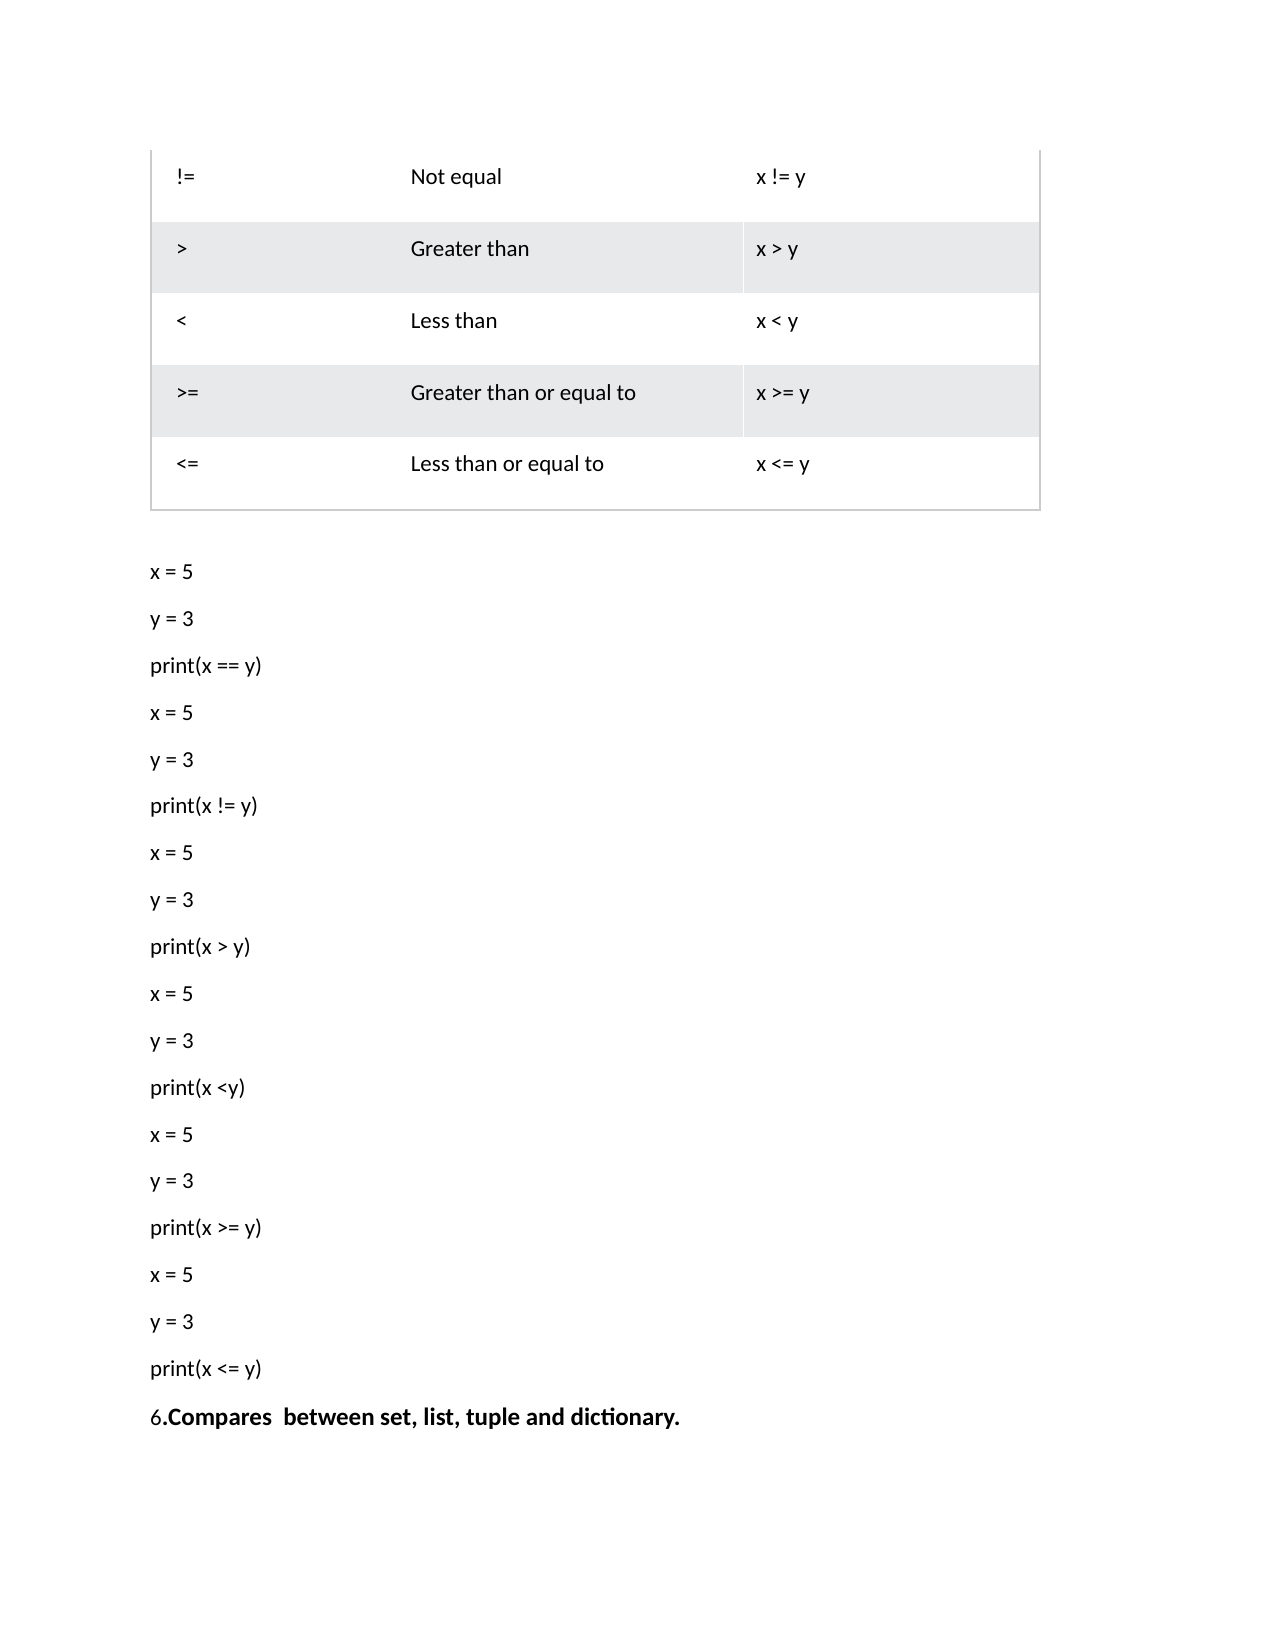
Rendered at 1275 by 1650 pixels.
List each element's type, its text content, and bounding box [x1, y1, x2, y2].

text 6.Compares between set, list, tuple and dictionary. [150, 1401, 1125, 1432]
text x = 5 [150, 838, 1125, 867]
text y = 3 [150, 1026, 1125, 1054]
table_cell < [152, 294, 398, 365]
table_cell Greater than [398, 222, 743, 293]
text print(x <= y) [150, 1354, 1125, 1382]
text y = 3 [150, 885, 1125, 913]
table_cell > [152, 222, 398, 293]
text print(x <y) [150, 1073, 1125, 1101]
text x = 5 [150, 1120, 1125, 1148]
table_cell != [152, 150, 398, 222]
table_cell x != y [744, 150, 1039, 222]
table_cell >= [152, 365, 398, 437]
text y = 3 [150, 1167, 1125, 1195]
table_cell x > y [744, 222, 1039, 293]
text x = 5 [150, 698, 1125, 726]
table_cell Less than or equal to [398, 437, 743, 509]
text x = 5 [150, 557, 1125, 585]
text print(x != y) [150, 792, 1125, 820]
text print(x == y) [150, 651, 1125, 679]
text x = 5 [150, 1260, 1125, 1288]
text y = 3 [150, 745, 1125, 773]
text y = 3 [150, 604, 1125, 632]
text print(x >= y) [150, 1213, 1125, 1242]
table_cell Less than [398, 294, 743, 365]
text y = 3 [150, 1307, 1125, 1335]
table_cell x <= y [744, 437, 1039, 509]
text x = 5 [150, 979, 1125, 1007]
table_cell Greater than or equal to [398, 365, 743, 437]
table_cell <= [152, 437, 398, 509]
table_cell x >= y [744, 365, 1039, 437]
table_cell x < y [744, 294, 1039, 365]
text print(x > y) [150, 932, 1125, 960]
table_cell Not equal [398, 150, 743, 222]
